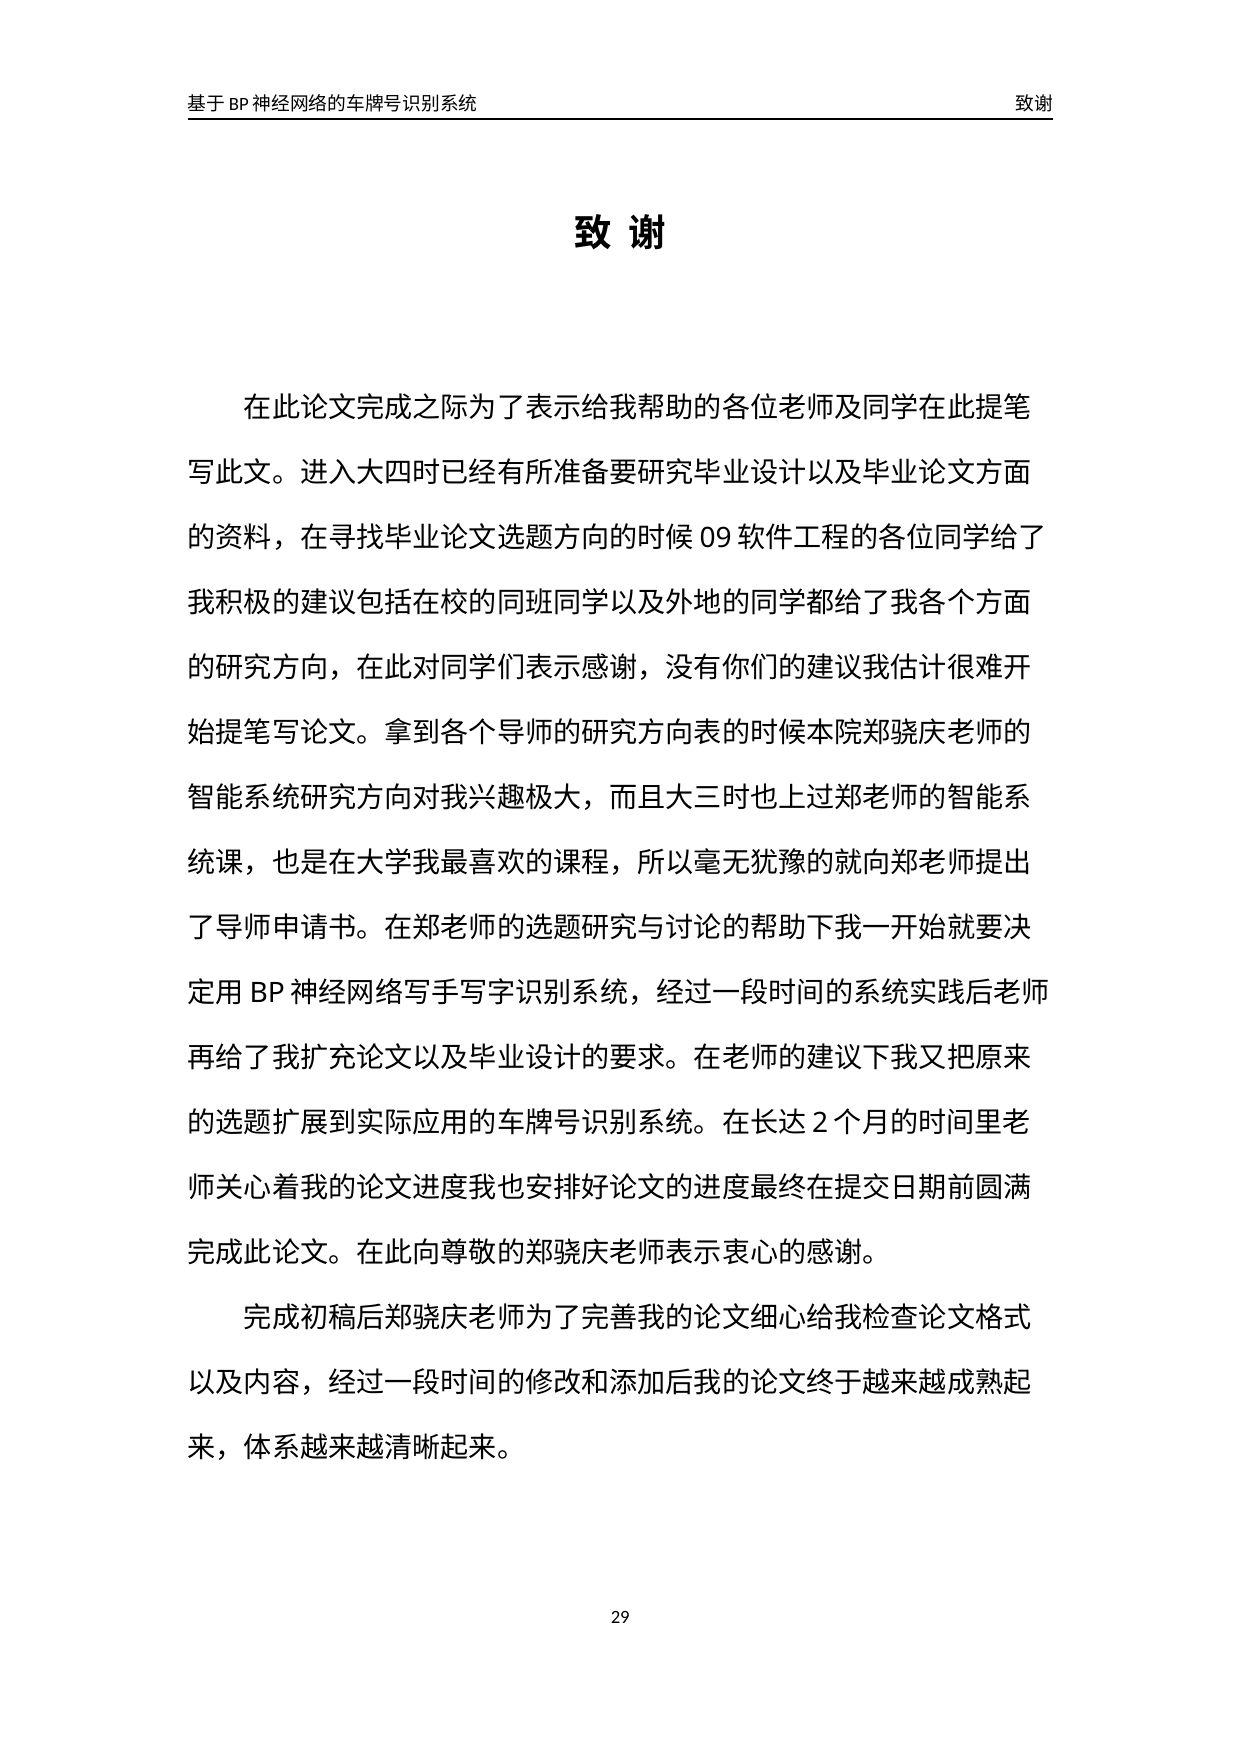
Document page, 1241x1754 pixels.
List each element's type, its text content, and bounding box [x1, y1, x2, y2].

subtitle 致 谢 [187, 197, 1053, 262]
text 在此论文完成之际为了表示给我帮助的各位老师及同学在此提笔写此文。进入大四时已经有所准备要研究毕业设计以及毕业论文方面的资料，在寻找毕业论文选题方向的时候09软件工程的各位同学给了我积极的建议包括在校的同班同学以及外地的同学都给了我各个方面的研究方向，在此对同学们表示感谢，没有你们的建议我估计很难开始提笔写论文。拿到各个导师的研究方向表的时候本院郑骁庆老师的智能系统研究方向对我兴趣极大，而且大三时也上过郑老师的智能系统课，也是在大学我最喜欢的课程，所以毫无犹豫的就向郑老师提出了导师申请书。在郑老师的选题研究与讨论的帮助下我一开始就要决定用BP神经网络写手写字识别系统，经过一段时间的系统实践后老师再给了我扩充论文以及毕业设计的要求。在老师的建议下我又把原来的选题扩展到实际应用的车牌号识别系统。在长达2个月的时间里老师关心着我的论文进度我也安排好论文的进度最终在提交日期前圆满完成此论文。在此向尊敬的郑骁庆老师表示衷心的感谢。 [187, 373, 1053, 1283]
text 完成初稿后郑骁庆老师为了完善我的论文细心给我检查论文格式以及内容，经过一段时间的修改和添加后我的论文终于越来越成熟起来，体系越来越清晰起来。 [187, 1283, 1053, 1478]
